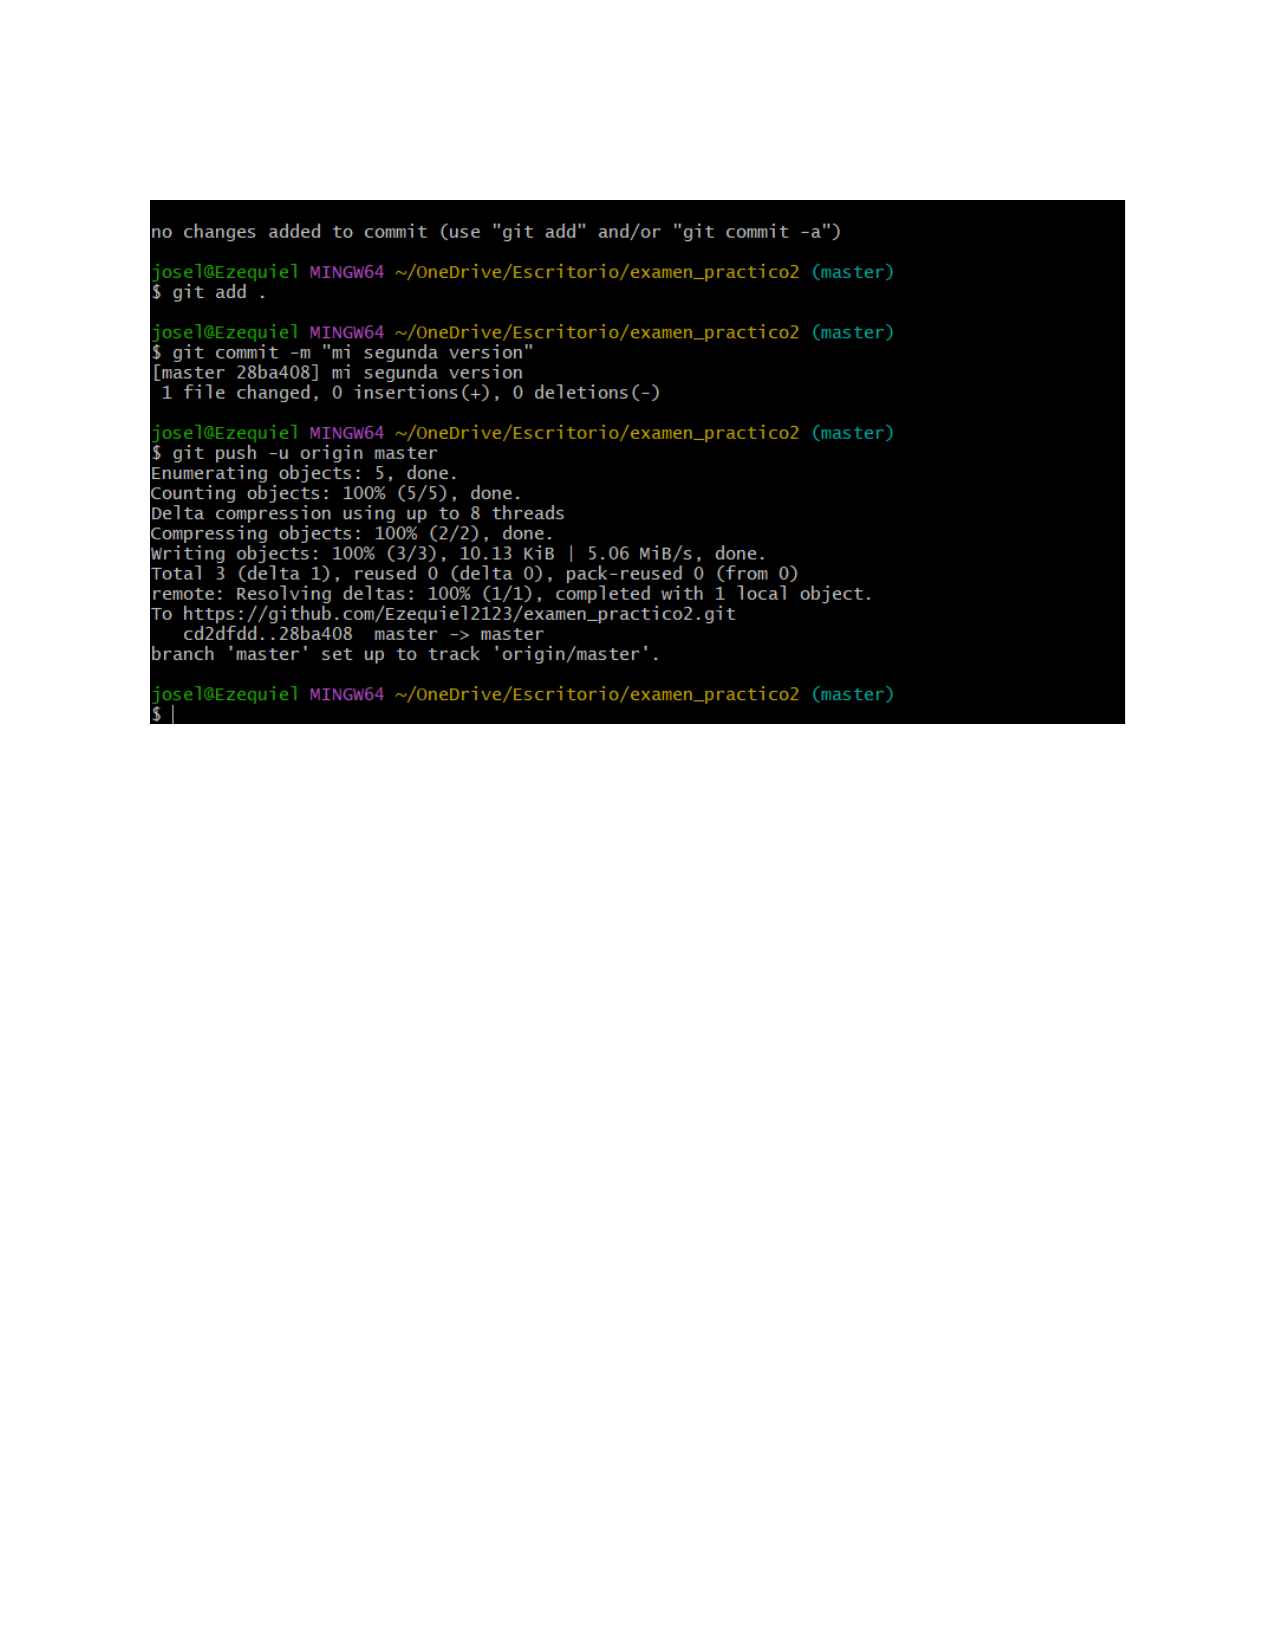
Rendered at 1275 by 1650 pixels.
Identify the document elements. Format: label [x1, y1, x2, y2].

picture [150, 200, 1125, 724]
